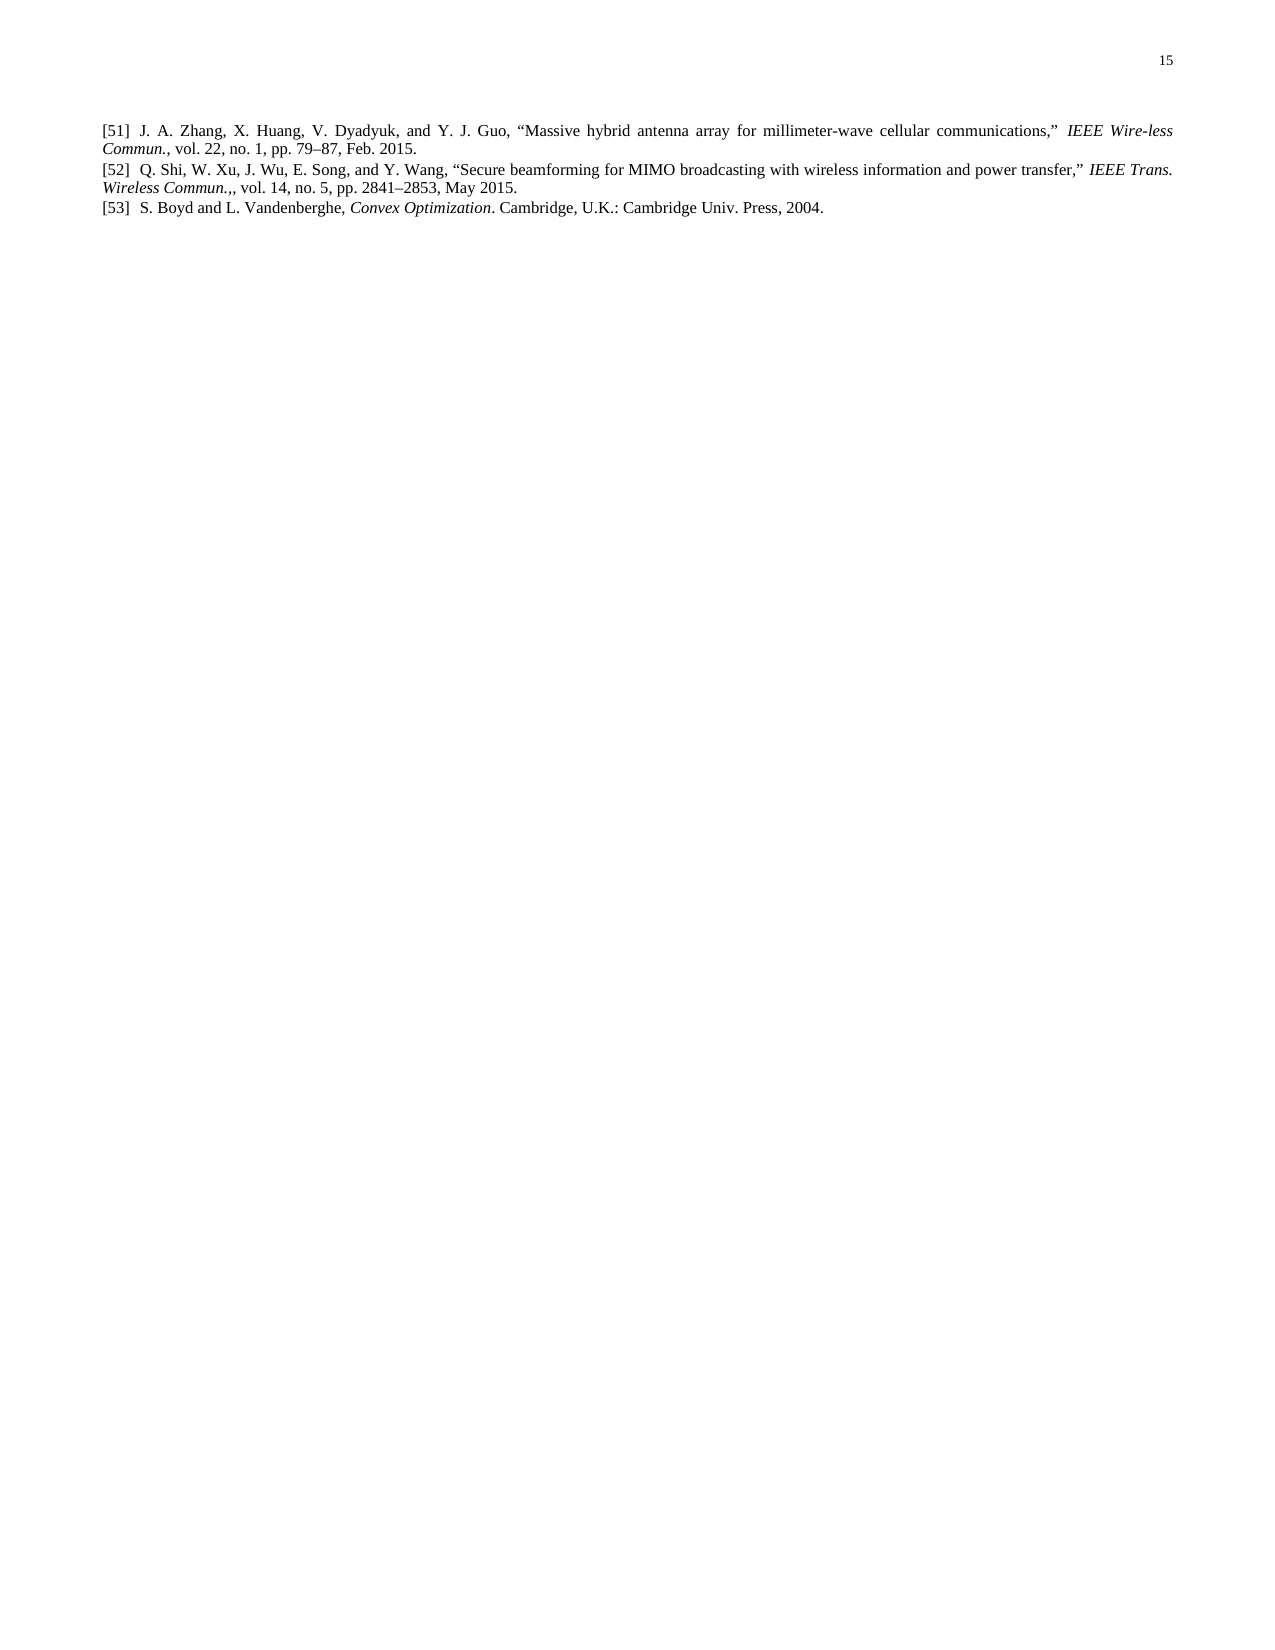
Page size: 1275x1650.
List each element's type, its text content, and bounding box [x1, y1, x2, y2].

list Q. Shi, W. Xu, J. Wu, E. Song, and Y. Wang, “Secure beamforming for MIMO broadcasting with wireless information and power transfer,” IEEE Trans. Wireless Commun.,, vol. 14, no. 5, pp. 2841–2853, May 2015. [102, 161, 1173, 197]
list J. A. Zhang, X. Huang, V. Dyadyuk, and Y. J. Guo, “Massive hybrid antenna array for millimeter-wave cellular communications,” IEEE Wire-less Commun., vol. 22, no. 1, pp. 79–87, Feb. 2015. [102, 123, 1173, 158]
text 15 [102, 51, 1173, 68]
list S. Boyd and L. Vandenberghe, Convex Optimization. Cambridge, U.K.: Cambridge Univ. Press, 2004. [102, 201, 1173, 217]
